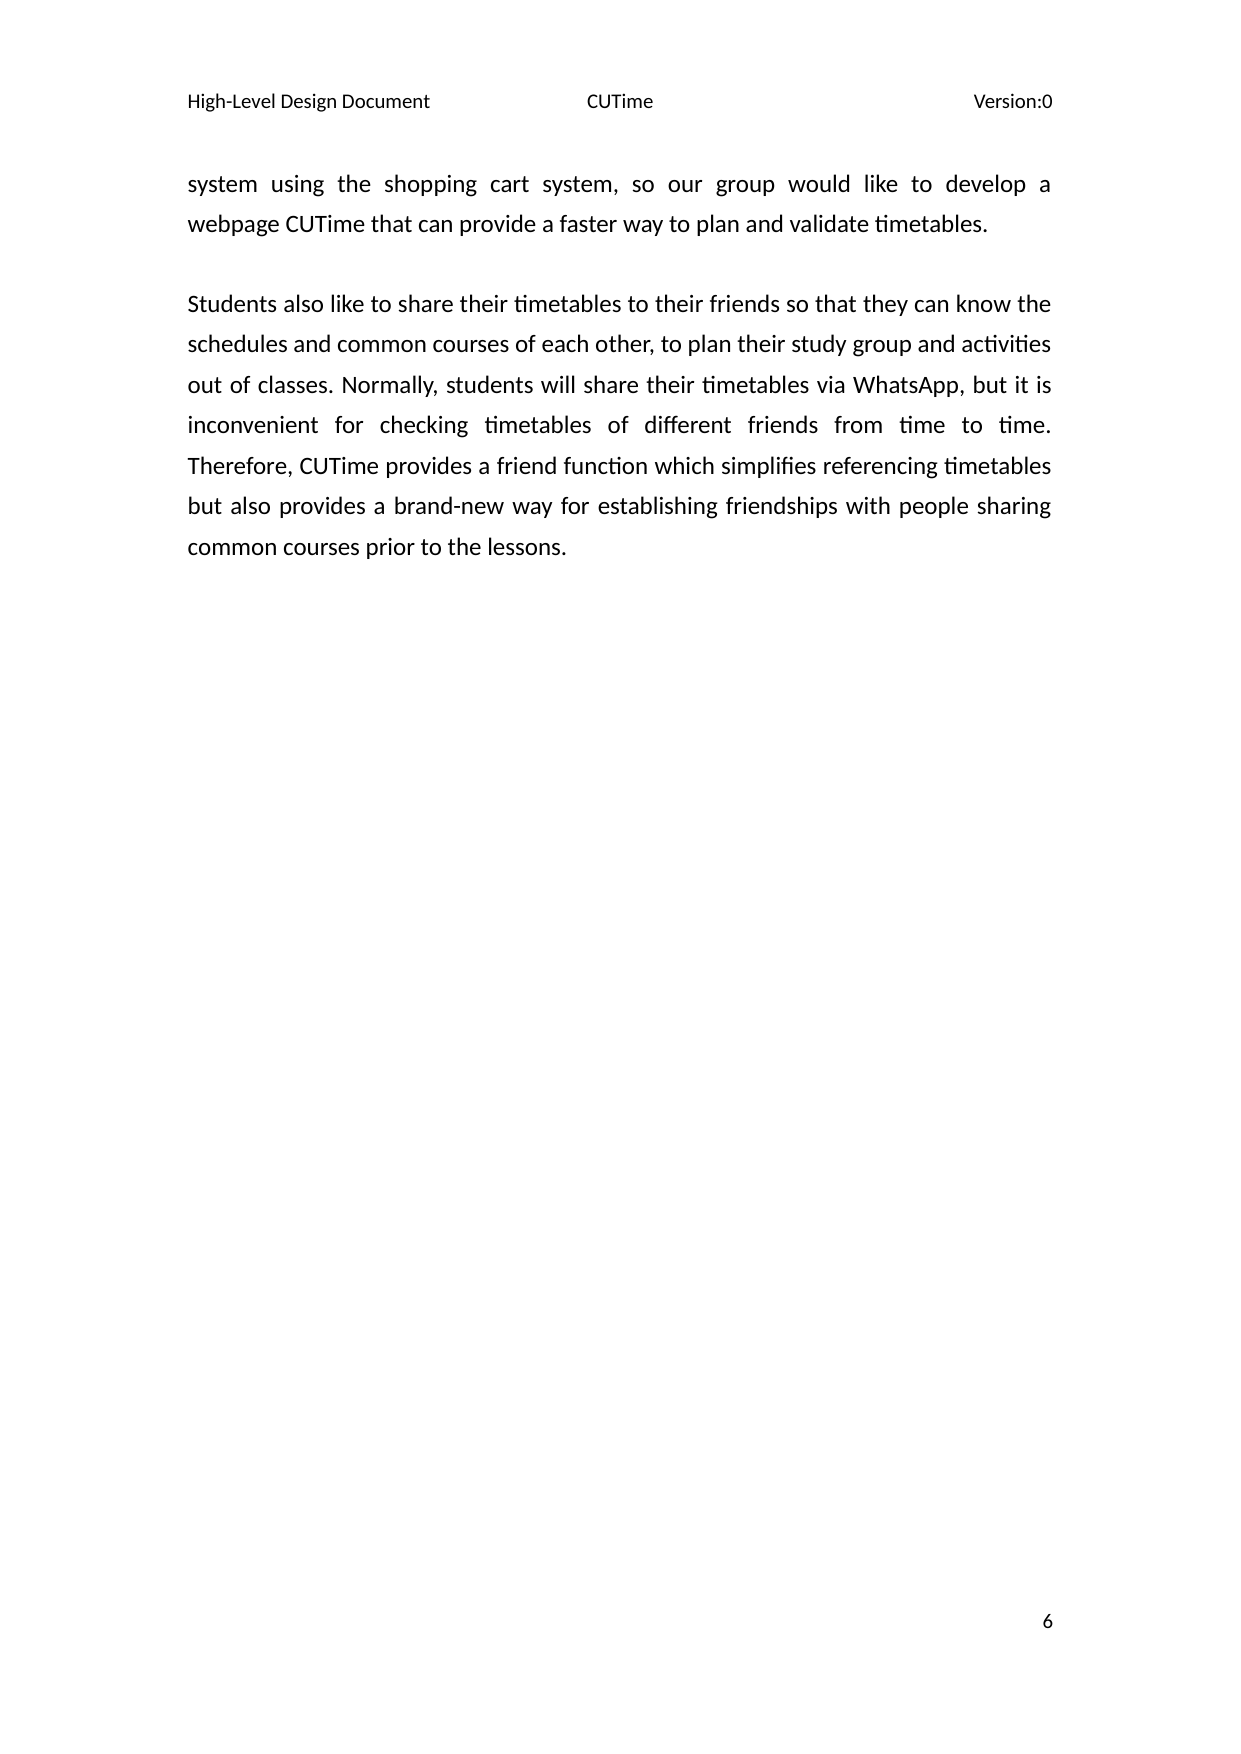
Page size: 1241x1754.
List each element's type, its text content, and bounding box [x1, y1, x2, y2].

text Students also like to share their timetables to their friends so that they can know the schedules and common courses of each other, to plan their study group and activities out of classes. Normally, students will share their timetables via WhatsApp, but it is inconvenient for checking timetables of different friends from time to time. Therefore, CUTime provides a friend function which simplifies referencing timetables but also provides a brand-new way for establishing friendships with people sharing common courses prior to the lessons. [187, 285, 1053, 565]
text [187, 164, 1053, 242]
